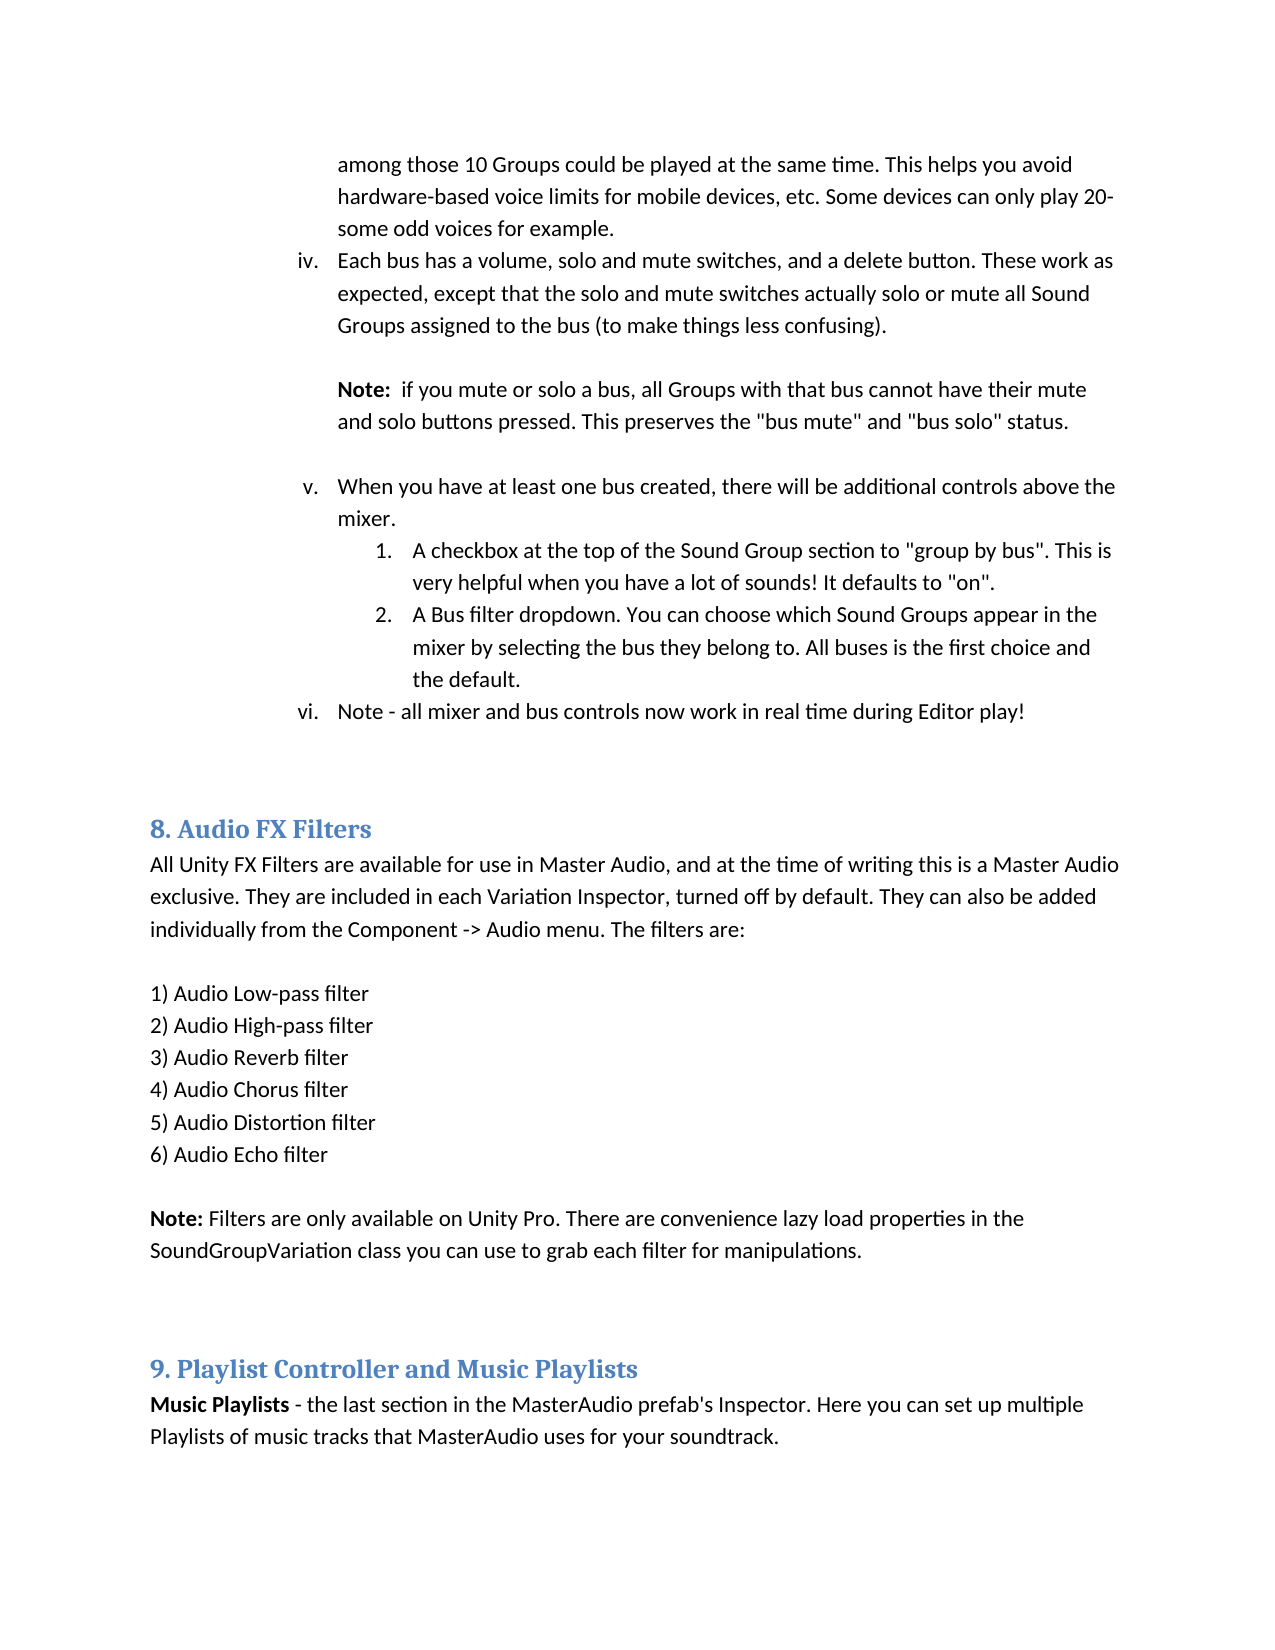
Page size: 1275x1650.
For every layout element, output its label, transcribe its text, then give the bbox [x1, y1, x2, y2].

list 5) Audio Distortion filter [150, 1108, 1125, 1136]
list 6) Audio Echo filter [150, 1140, 1125, 1168]
list All Unity FX Filters are available for use in Master Audio, and at the time of writing this is a Master Audio exclusive. They are included in each Variation Inspector, turned off by default. They can also be added individually from the Component -> Audio menu. The filters are: [150, 850, 1125, 943]
list When you have at least one bus created, there will be additional controls above the mixer. [319, 472, 1125, 532]
list 3) Audio Reverb filter [150, 1043, 1125, 1071]
subtitle 8. Audio FX Filters [150, 814, 1125, 846]
list Note: Filters are only available on Unity Pro. There are convenience lazy load properties in the SoundGroupVariation class you can use to grab each filter for manipulations. [150, 1204, 1125, 1264]
subtitle 9. Playlist Controller and Music Playlists [150, 1354, 1125, 1385]
list 4) Audio Chorus filter [150, 1076, 1125, 1104]
list A checkbox at the top of the Sound Group section to "group by bus". This is very helpful when you have a lot of sounds! It defaults to "on". [375, 536, 1125, 596]
list A Bus filter dropdown. You can choose which Sound Groups appear in the mixer by selecting the bus they belong to. All buses is the first choice and the default. [375, 601, 1125, 693]
list Music Playlists - the last section in the MasterAudio prefab's Inspector. Here you can set up multiple Playlists of music tracks that MasterAudio uses for your soundtrack. [150, 1390, 1125, 1450]
list 1) Audio Low-pass filter [150, 979, 1125, 1007]
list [319, 150, 1125, 242]
list 2) Audio High-pass filter [150, 1011, 1125, 1039]
list Note - all mixer and bus controls now work in real time during Editor play! [319, 697, 1125, 725]
list Each bus has a volume, solo and mute switches, and a delete button. These work as expected, except that the solo and mute switches actually solo or mute all Sound Groups assigned to the bus (to make things less confusing). [319, 247, 1125, 339]
list Note: if you mute or solo a bus, all Groups with that bus cannot have their mute and solo buttons pressed. This preserves the "bus mute" and "bus solo" status. [337, 375, 1125, 436]
